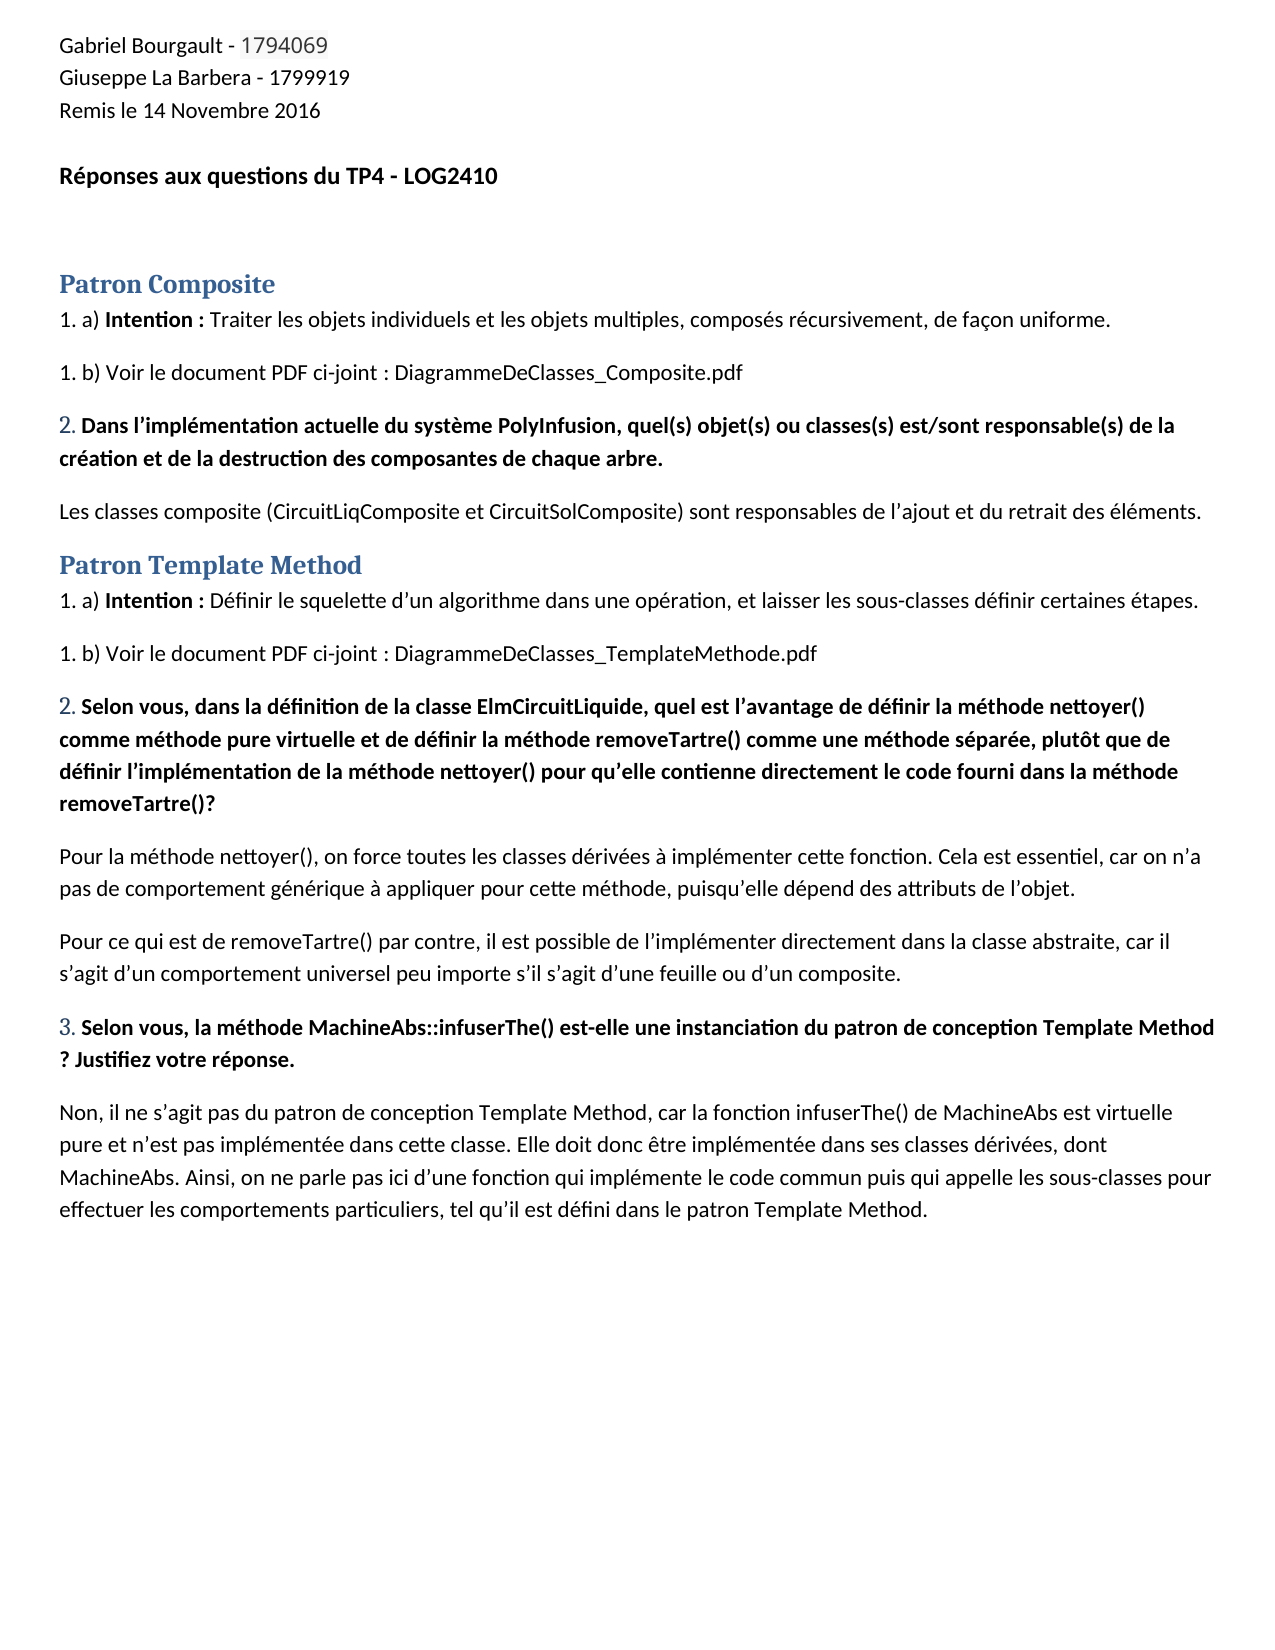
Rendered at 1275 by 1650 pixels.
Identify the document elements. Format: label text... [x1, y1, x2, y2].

text Les classes composite (CircuitLiqComposite et CircuitSolComposite) sont responsables de l’ajout et du retrait des éléments. [59, 497, 1216, 525]
subtitle Patron Composite [59, 269, 1216, 300]
subtitle Patron Template Method [59, 550, 1216, 581]
text Pour ce qui est de removeTartre() par contre, il est possible de l’implémenter directement dans la classe abstraite, car il s’agit d’un comportement universel peu importe s’il s’agit d’une feuille ou d’un composite. [59, 927, 1216, 987]
text 1. b) Voir le document PDF ci-joint : DiagrammeDeClasses_TemplateMethode.pdf [59, 639, 1216, 667]
text Pour la méthode nettoyer(), on force toutes les classes dérivées à implémenter cette fonction. Cela est essentiel, car on n’a pas de comportement générique à appliquer pour cette méthode, puisqu’elle dépend des attributs de l’objet. [59, 842, 1216, 902]
text Non, il ne s’agit pas du patron de conception Template Method, car la fonction infuserThe() de MachineAbs est virtuelle pure et n’est pas implémentée dans cette classe. Elle doit donc être implémentée dans ses classes dérivées, dont MachineAbs. Ainsi, on ne parle pas ici d’une fonction qui implémente le code commun puis qui appelle les sous-classes pour effectuer les comportements particuliers, tel qu’il est défini dans le patron Template Method. [59, 1098, 1216, 1223]
text Gabriel Bourgault - 1794069 Giuseppe La Barbera - 1799919 Remis le 14 Novembre 2016 Réponses aux questions du TP4 - LOG2410 [59, 29, 1216, 191]
text 1. a) Intention : Définir le squelette d’un algorithme dans une opération, et laisser les sous-classes définir certaines étapes. [59, 586, 1216, 614]
text 3. Selon vous, la méthode MachineAbs::infuserThe() est-elle une instanciation du patron de conception Template Method ? Justifiez votre réponse. [59, 1012, 1216, 1073]
text 1. b) Voir le document PDF ci-joint : DiagrammeDeClasses_Composite.pdf [59, 358, 1216, 386]
text 1. a) Intention : Traiter les objets individuels et les objets multiples, composés récursivement, de façon uniforme. [59, 305, 1216, 333]
text 2. Dans l’implémentation actuelle du système PolyInfusion, quel(s) objet(s) ou classes(s) est/sont responsable(s) de la création et de la destruction des composantes de chaque arbre. [59, 411, 1216, 472]
text 2. Selon vous, dans la définition de la classe ElmCircuitLiquide, quel est l’avantage de définir la méthode nettoyer() comme méthode pure virtuelle et de définir la méthode removeTartre() comme une méthode séparée, plutôt que de définir l’implémentation de la méthode nettoyer() pour qu’elle contienne directement le code fourni dans la méthode removeTartre()? [59, 692, 1216, 817]
